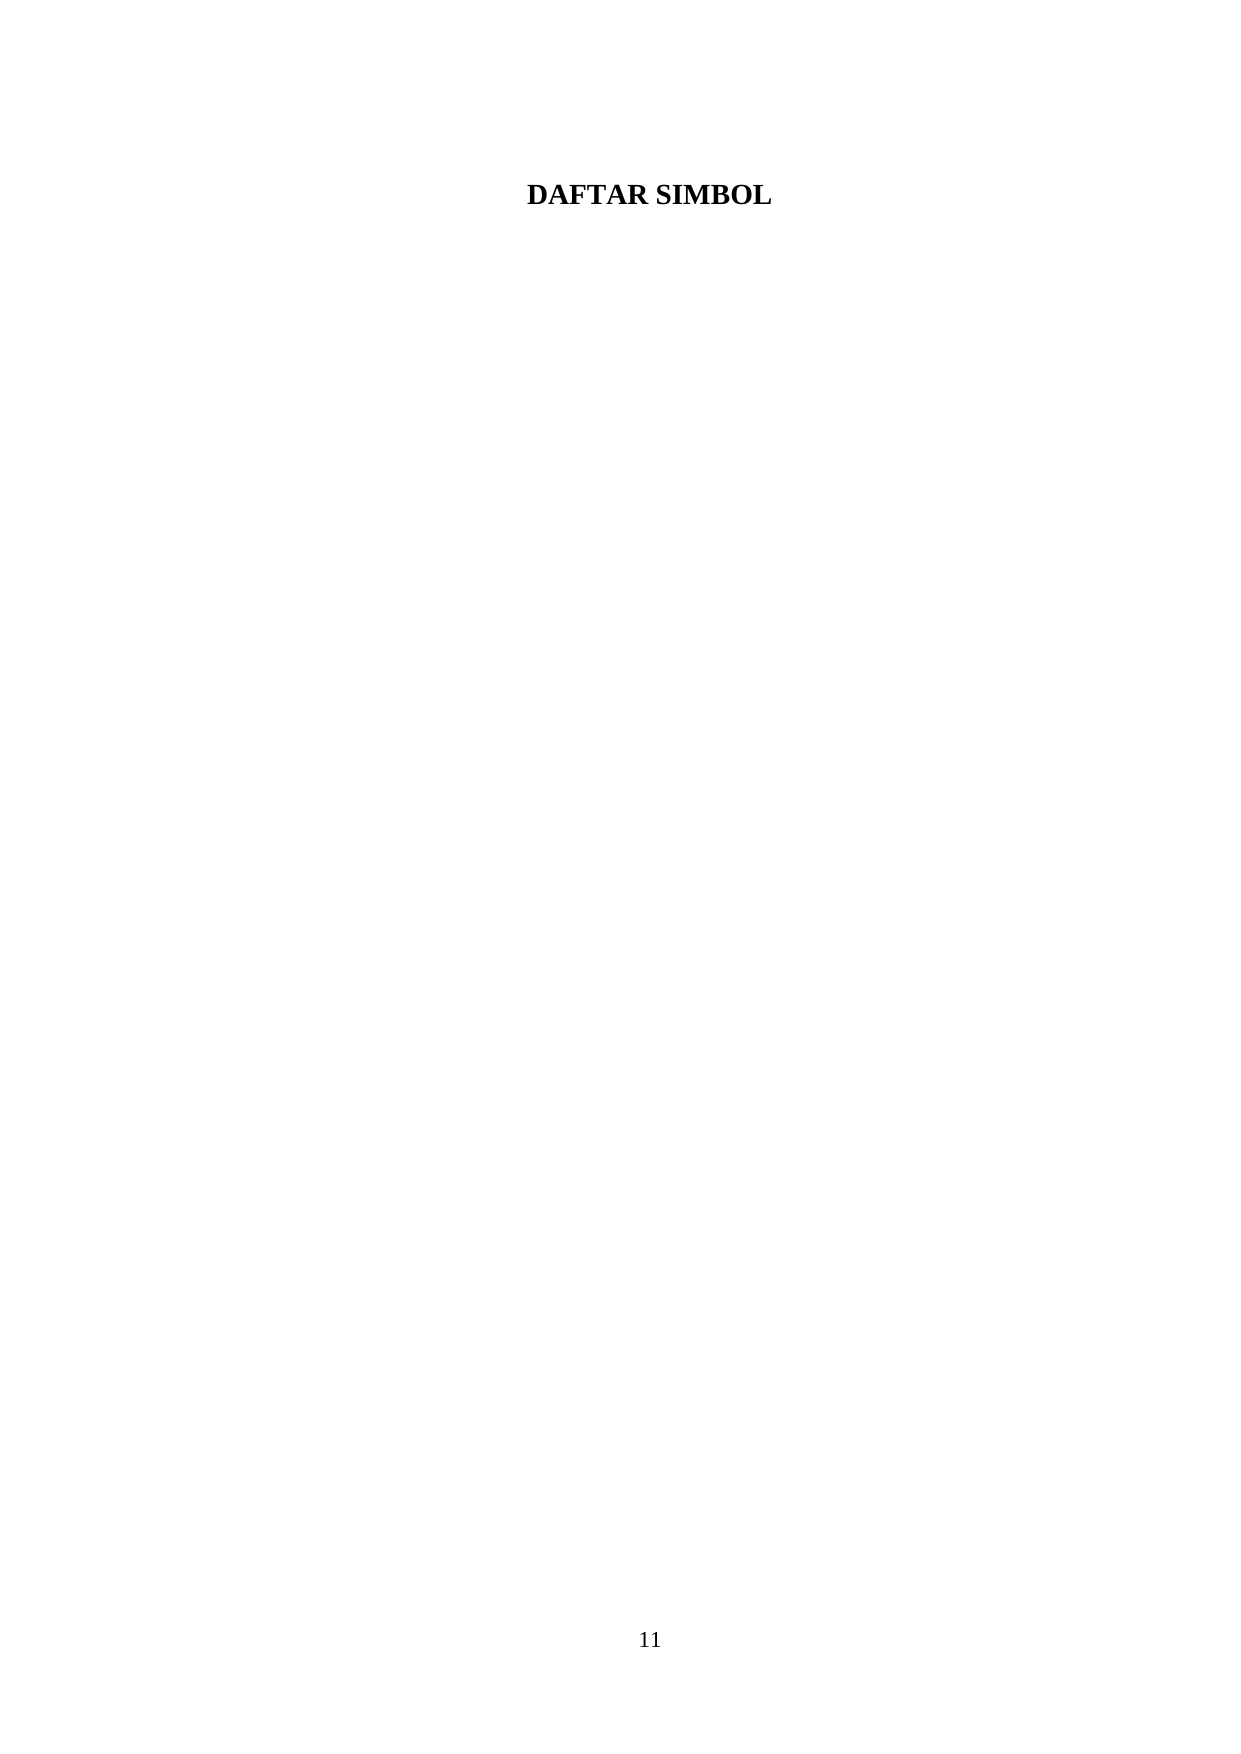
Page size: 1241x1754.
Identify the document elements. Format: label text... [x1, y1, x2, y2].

subtitle DAFTAR SIMBOL [236, 177, 1063, 211]
